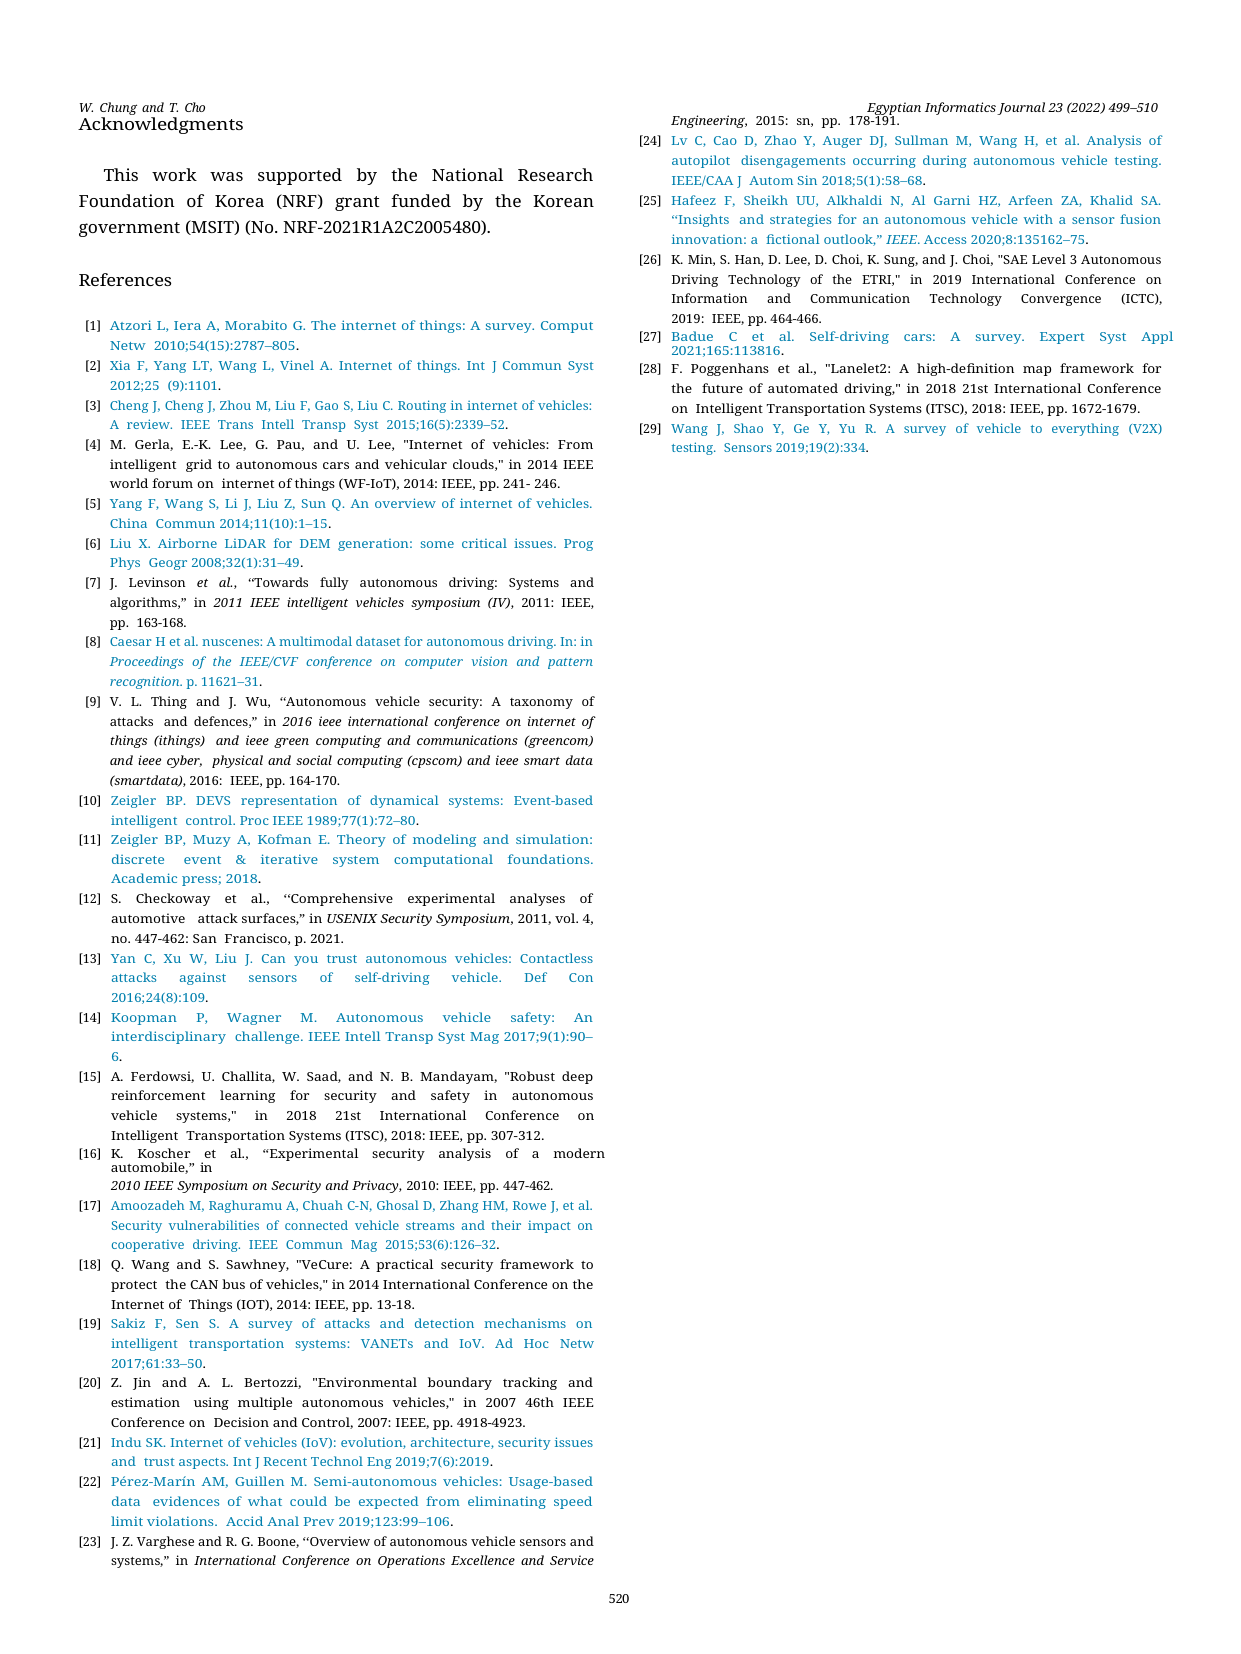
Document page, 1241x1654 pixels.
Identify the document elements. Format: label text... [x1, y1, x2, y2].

picture [140, 1223, 149, 1228]
picture [378, 837, 385, 847]
picture [543, 1440, 550, 1450]
picture [864, 424, 870, 431]
picture [317, 320, 325, 328]
picture [835, 443, 839, 454]
picture [554, 1499, 565, 1503]
list Yan C, Xu W, Liu J. Can you trust autonomous vehicles: Contactless attacks against sensors of self-driving vehicle. Def Con 2016;24(8):109. [78, 950, 594, 1006]
picture [562, 1222, 570, 1230]
picture [840, 236, 845, 244]
picture [261, 1203, 272, 1208]
list K. Koscher et al., ‘‘Experimental security analysis of a modern automobile,” in [78, 1147, 605, 1175]
picture [187, 541, 193, 548]
picture [411, 639, 417, 646]
picture [334, 1200, 341, 1208]
picture [339, 1517, 345, 1524]
picture [240, 816, 246, 823]
picture [208, 1201, 215, 1208]
picture [576, 1321, 582, 1328]
picture [159, 637, 165, 644]
picture [881, 334, 888, 344]
picture [238, 539, 244, 546]
picture [275, 834, 281, 842]
picture [197, 521, 203, 528]
picture [197, 403, 203, 410]
picture [774, 424, 780, 431]
picture [530, 541, 536, 548]
picture [1086, 136, 1092, 145]
picture [309, 956, 315, 963]
picture [383, 540, 390, 548]
picture [911, 196, 917, 205]
list Amoozadeh M, Raghuramu A, Chuah C-N, Ghosal D, Zhang HM, Rowe J, et al. Security vulnerabilities of connected vehicle streams and their impact on cooperative driving. IEEE Commun Mag 2015;53(6):126–32. [78, 1197, 594, 1253]
picture [148, 1459, 160, 1466]
list Zeigler BP. DEVS representation of dynamical systems: Event-based intelligent control. Proc IEEE 1989;77(1):72–80. [78, 792, 594, 829]
picture [486, 1201, 496, 1210]
picture [456, 1203, 462, 1210]
picture [837, 214, 843, 222]
picture [757, 214, 762, 224]
picture [477, 423, 490, 429]
picture [268, 1223, 274, 1230]
picture [447, 323, 454, 333]
picture [253, 1240, 260, 1249]
picture [309, 1318, 315, 1326]
list Zeigler BP, Muzy A, Kofman E. Theory of modeling and simulation: discrete event & iterative system computational foundations. Academic press; 2018. [78, 831, 594, 888]
picture [436, 1223, 447, 1228]
picture [254, 798, 260, 806]
picture [542, 403, 551, 410]
picture [798, 443, 803, 452]
picture [269, 501, 275, 508]
picture [1126, 195, 1131, 205]
picture [465, 840, 475, 847]
picture [564, 539, 570, 546]
picture [243, 499, 247, 511]
picture [508, 1477, 518, 1486]
picture [160, 1477, 166, 1484]
picture [313, 1242, 324, 1247]
picture [545, 955, 550, 963]
picture [304, 1499, 310, 1506]
picture [538, 1499, 545, 1509]
picture [689, 195, 695, 203]
picture [1030, 217, 1036, 224]
picture [1141, 332, 1147, 341]
picture [1073, 426, 1082, 431]
picture [524, 1012, 530, 1020]
picture [175, 796, 181, 803]
picture [901, 138, 907, 145]
picture [822, 136, 828, 145]
picture [131, 798, 137, 805]
picture [556, 659, 562, 666]
list Z. Jin and A. L. Bertozzi, "Environmental boundary tracking and estimation using multiple autonomous vehicles," in 2007 46th IEEE Conference on Decision and Control, 2007: IEEE, pp. 4918-4923. [78, 1374, 594, 1431]
picture [403, 798, 413, 803]
picture [466, 972, 472, 980]
picture [546, 797, 551, 805]
picture [356, 1440, 362, 1447]
picture [422, 402, 427, 410]
picture [807, 196, 815, 205]
list Xia F, Yang LT, Wang L, Vinel A. Internet of things. Int J Commun Syst 2012;25 (9):1101. [85, 357, 594, 394]
picture [307, 1013, 313, 1020]
list J. Z. Varghese and R. G. Boone, ‘‘Overview of autonomous vehicle sensors and systems,” in International Conference on Operations Excellence and Service Engineering, 2015: sn, pp. 178-191. [78, 1533, 594, 1569]
picture [550, 1201, 554, 1213]
picture [479, 540, 486, 548]
list K. Min, S. Han, D. Lee, D. Choi, K. Sung, and J. Choi, "SAE Level 3 Autonomous Driving Technology of the ETRI," in 2019 International Conference on Information and Communication Technology Convergence (ICTC), 2019: IEEE, pp. 464-466. [638, 251, 1162, 327]
picture [1124, 217, 1130, 224]
picture [297, 1477, 303, 1484]
picture [200, 1440, 209, 1445]
picture [489, 501, 498, 506]
picture [310, 1457, 318, 1464]
picture [193, 420, 200, 427]
picture [264, 656, 274, 668]
picture [238, 1222, 243, 1230]
picture [404, 975, 411, 982]
picture [800, 196, 806, 205]
picture [285, 1321, 292, 1331]
text References [78, 268, 605, 291]
list Yang F, Wang S, Li J, Liu Z, Sun Q. An overview of internet of vehicles. China Commun 2014;11(10):1–15. [85, 495, 594, 532]
picture [1040, 332, 1047, 339]
picture [749, 178, 755, 185]
picture [1156, 135, 1162, 143]
picture [261, 1240, 268, 1249]
picture [1079, 426, 1087, 436]
picture [235, 1496, 241, 1504]
picture [332, 1032, 339, 1039]
picture [153, 993, 160, 1000]
picture [185, 420, 192, 427]
picture [167, 659, 178, 669]
picture [350, 499, 356, 508]
picture [873, 158, 879, 165]
picture [126, 1437, 131, 1447]
picture [299, 401, 306, 408]
list Lv C, Cao D, Zhao Y, Auger DJ, Sullman M, Wang H, et al. Analysis of autopilot disengagements occurring during autonomous vehicle testing. IEEE/CAA J Autom Sin 2018;5(1):58–68. [638, 132, 1162, 189]
picture [525, 498, 531, 506]
picture [421, 360, 427, 368]
picture [1033, 235, 1039, 244]
picture [422, 1201, 429, 1210]
picture [514, 796, 520, 803]
list F. Poggenhans et al., "Lanelet2: A high-definition map framework for the future of automated driving," in 2018 21st International Conference on Intelligent Transportation Systems (ITSC), 2018: IEEE, pp. 1672-1679. [638, 361, 1162, 417]
picture [300, 539, 306, 546]
picture [909, 158, 915, 165]
picture [267, 1517, 273, 1526]
list J. Levinson et al., ‘‘Towards fully autonomous driving: Systems and algorithms,” in 2011 IEEE intelligent vehicles symposium (IV), 2011: IEEE, pp. 163-168. [85, 574, 594, 631]
picture [529, 400, 535, 408]
picture [470, 321, 476, 330]
list Atzori L, Iera A, Morabito G. The internet of things: A survey. Comput Netw 2010;54(15):2787–805. [85, 317, 594, 354]
picture [150, 1222, 155, 1230]
picture [1007, 141, 1016, 148]
picture [174, 560, 180, 567]
picture [446, 420, 450, 431]
picture [479, 1220, 485, 1230]
list Badue C et al. Self-driving cars: A survey. Expert Syst Appl 2021;165:113816. [638, 330, 1173, 358]
picture [161, 1241, 168, 1249]
picture [142, 972, 150, 980]
picture [200, 361, 208, 368]
picture [310, 1200, 317, 1208]
list M. Gerla, E.-K. Lee, G. Pau, and U. Lee, "Internet of vehicles: From intelligent grid to autonomous cars and vehicular clouds," in 2014 IEEE world forum on internet of things (WF-IoT), 2014: IEEE, pp. 241- 246. [85, 436, 594, 493]
picture [703, 217, 709, 224]
picture [170, 1458, 175, 1466]
picture [864, 234, 872, 242]
picture [489, 639, 496, 646]
picture [717, 236, 724, 244]
picture [1148, 161, 1157, 168]
picture [533, 1479, 540, 1489]
picture [247, 541, 253, 548]
picture [491, 1222, 496, 1230]
picture [155, 1319, 161, 1326]
picture [266, 639, 272, 646]
picture [589, 362, 594, 370]
picture [518, 501, 524, 508]
picture [172, 956, 178, 963]
picture [173, 1340, 178, 1348]
picture [439, 420, 444, 429]
picture [870, 136, 876, 143]
picture [371, 795, 376, 805]
picture [532, 363, 542, 368]
picture [929, 426, 937, 433]
picture [386, 1440, 392, 1447]
list Q. Wang and S. Sawhney, "VeCure: A practical security framework to protect the CAN bus of vehicles," in 2014 International Conference on the Internet of Things (IOT), 2014: IEEE, pp. 13-18. [78, 1256, 594, 1313]
picture [277, 559, 288, 565]
picture [241, 519, 248, 526]
picture [826, 196, 832, 205]
picture [269, 1240, 276, 1249]
picture [885, 426, 891, 433]
picture [132, 504, 141, 511]
picture [302, 420, 315, 427]
picture [963, 423, 969, 431]
list A. Ferdowsi, U. Challita, W. Saad, and N. B. Mandayam, "Robust deep reinforcement learning for security and safety in autonomous vehicle systems," in 2018 21st International Conference on Intelligent Transportation Systems (ITSC), 2018: IEEE, pp. 307-312. [78, 1068, 594, 1144]
picture [122, 541, 128, 548]
picture [986, 214, 992, 222]
picture [142, 403, 148, 410]
picture [950, 332, 956, 341]
list V. L. Thing and J. Wu, ‘‘Autonomous vehicle security: A taxonomy of attacks and defences,” in 2016 ieee international conference on internet of things (ithings) and ieee green computing and communications (greencom) and ieee cyber, physical and social computing (cpscom) and ieee smart data (smartdata), 2016: IEEE, pp. 164-170. [85, 693, 594, 789]
picture [524, 323, 531, 333]
picture [223, 837, 230, 847]
picture [806, 136, 812, 143]
picture [217, 420, 231, 427]
picture [750, 195, 756, 203]
picture [444, 363, 450, 370]
picture [125, 1318, 136, 1326]
picture [315, 1340, 320, 1348]
text 2010 IEEE Symposium on Security and Privacy, 2010: IEEE, pp. 447-462. [111, 1177, 605, 1194]
picture [397, 401, 404, 408]
picture [524, 1339, 533, 1346]
picture [407, 501, 413, 508]
list Indu SK. Internet of vehicles (IoV): evolution, architecture, security issues and trust aspects. Int J Recent Technol Eng 2019;7(6):2019. [78, 1434, 594, 1471]
picture [742, 155, 747, 165]
picture [311, 1440, 317, 1447]
picture [174, 1242, 183, 1249]
picture [345, 834, 351, 842]
picture [323, 1032, 330, 1039]
picture [472, 1203, 478, 1210]
list Pérez-Marín AM, Guillen M. Semi-autonomous vehicles: Usage-based data evidences of what could be expected from eliminating speed limit violations. Accid Anal Prev 2019;123:99–106. [78, 1473, 594, 1530]
picture [228, 1246, 236, 1252]
picture [136, 679, 144, 689]
picture [551, 498, 557, 506]
picture [355, 1318, 363, 1326]
list Sakiz F, Sen S. A survey of attacks and detection mechanisms on intelligent transportation systems: VANETs and IoV. Ad Hoc Netw 2017;61:33–50. [78, 1316, 594, 1372]
picture [341, 1220, 347, 1228]
list Koopman P, Wagner M. Autonomous vehicle safety: An interdisciplinary challenge. IEEE Intell Transp Syst Mag 2017;9(1):90–6. [78, 1009, 594, 1065]
picture [118, 639, 124, 646]
picture [714, 178, 720, 185]
list Caesar H et al. nuscenes: A multimodal dataset for autonomous driving. In: in Proceedings of the IEEE/CVF conference on computer vision and pattern recognition. p. 11621–31. [85, 633, 594, 690]
picture [259, 1437, 265, 1445]
picture [336, 835, 344, 842]
picture [299, 797, 304, 805]
picture [239, 1203, 246, 1210]
picture [1148, 198, 1154, 205]
picture [124, 1340, 129, 1348]
list S. Checkoway et al., ‘‘Comprehensive experimental analyses of automotive attack surfaces,” in USENIX Security Symposium, 2011, vol. 4, no. 447-462: San Francisco, p. 2021. [78, 890, 594, 947]
picture [127, 560, 134, 570]
picture [409, 420, 414, 429]
picture [495, 1220, 502, 1228]
picture [1091, 423, 1098, 433]
picture [1008, 198, 1014, 205]
picture [858, 443, 865, 450]
picture [848, 195, 854, 203]
picture [127, 1223, 138, 1230]
picture [196, 341, 204, 348]
list Wang J, Shao Y, Ge Y, Yu R. A survey of vehicle to everything (V2X) testing. Sensors 2019;19(2):334. [638, 420, 1162, 457]
picture [184, 1439, 189, 1447]
list Liu X. Airborne LiDAR for DEM generation: some critical issues. Prog Phys Geogr 2008;32(1):31–49. [85, 535, 594, 571]
text Acknowledgments [78, 112, 605, 135]
picture [709, 214, 715, 222]
picture [193, 1239, 199, 1247]
picture [820, 424, 826, 431]
picture [979, 196, 985, 203]
picture [372, 956, 378, 963]
text This work was supported by the National Research Foundation of Korea (NRF) grant funded by the Korean government (MSIT) (No. NRF-2021R1A2C2005480). [78, 164, 594, 238]
picture [506, 1338, 511, 1348]
list Hafeez F, Sheikh UU, Alkhaldi N, Al Garni HZ, Arfeen ZA, Khalid SA. ‘‘Insights and strategies for an autonomous vehicle with a sensor fusion innovation: a fictional outlook,” IEEE. Access 2020;8:135162–75. [638, 192, 1162, 248]
picture [980, 158, 986, 165]
picture [404, 636, 410, 644]
picture [419, 1034, 430, 1038]
picture [304, 638, 309, 646]
picture [413, 403, 420, 410]
picture [277, 657, 286, 662]
picture [1022, 195, 1030, 203]
list Cheng J, Cheng J, Zhou M, Liu F, Gao S, Liu C. Routing in internet of vehicles: A review. IEEE Trans Intell Transp Syst 2015;16(5):2339–52. [85, 397, 594, 433]
picture [586, 795, 591, 805]
picture [295, 816, 301, 823]
picture [369, 403, 376, 410]
